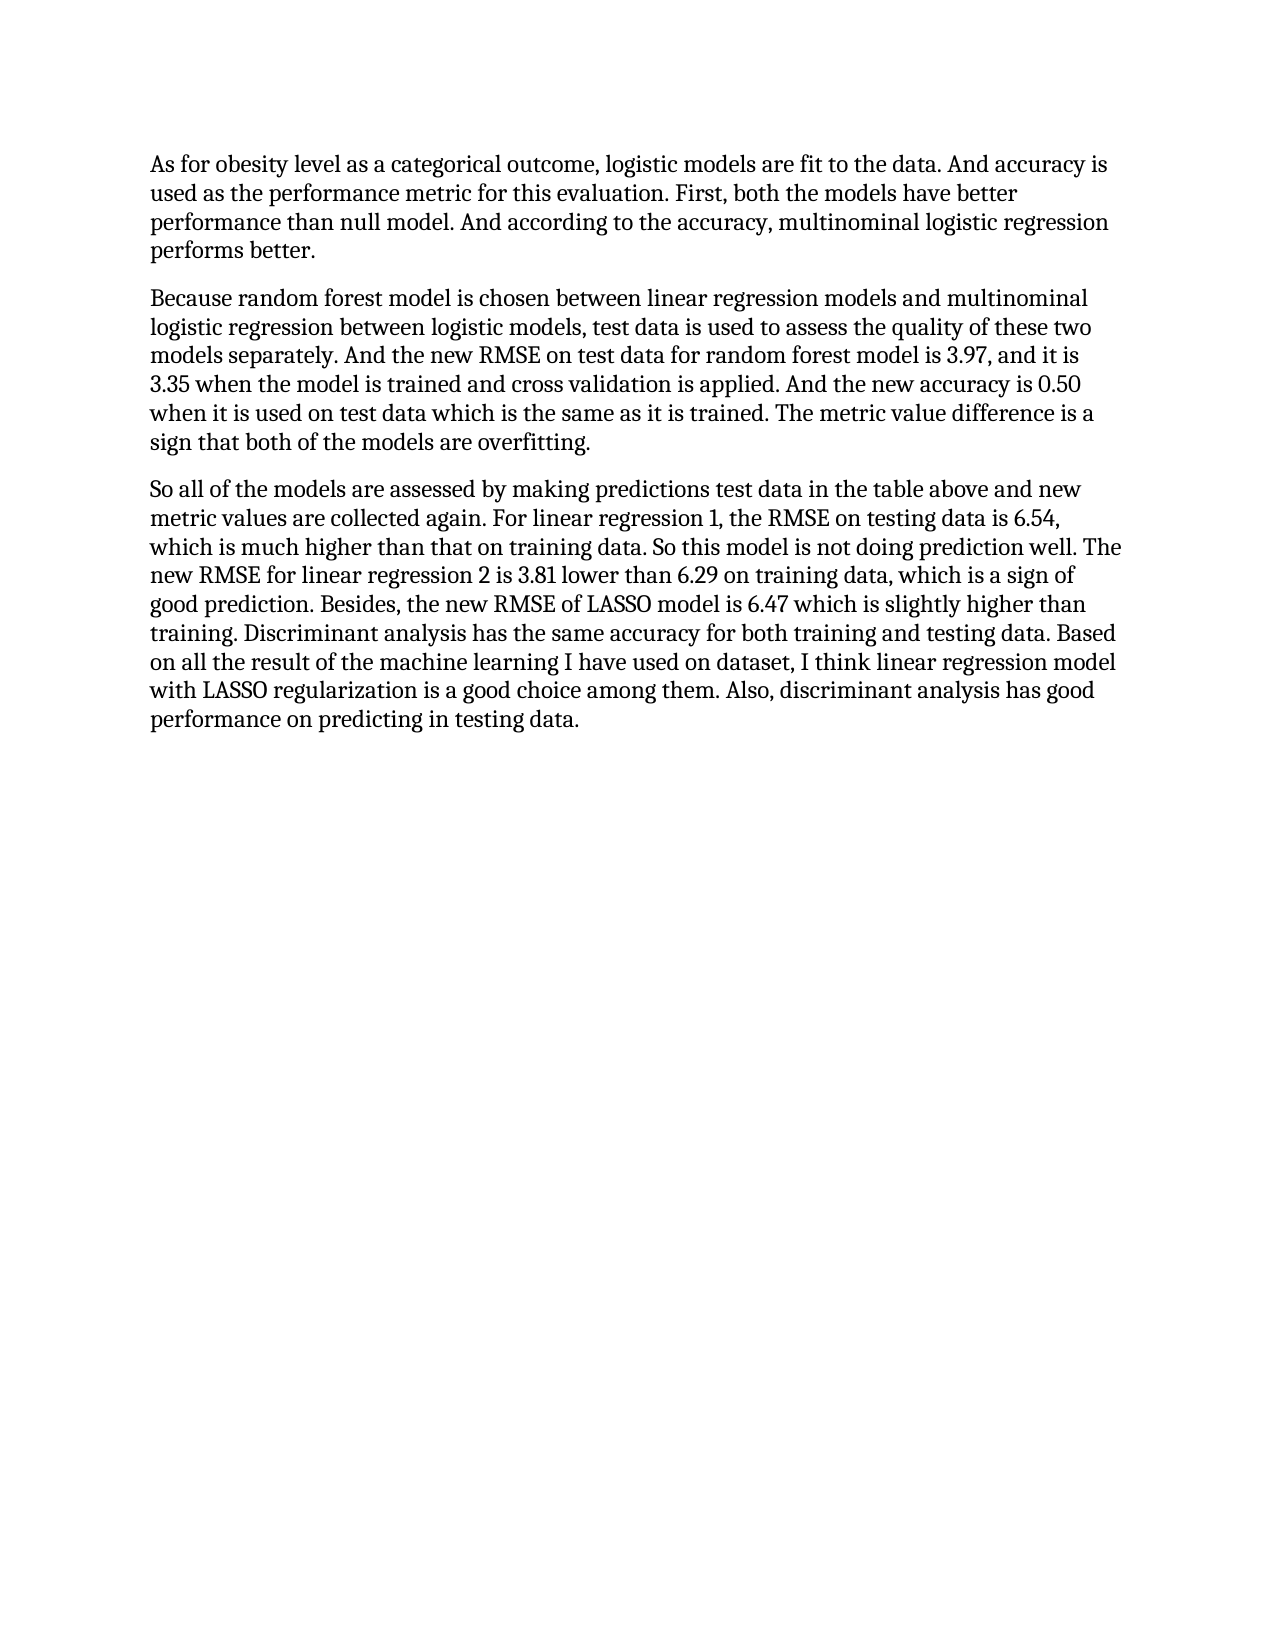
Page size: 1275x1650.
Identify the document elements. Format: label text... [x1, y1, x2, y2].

text As for obesity level as a categorical outcome, logistic models are fit to the data. And accuracy is used as the performance metric for this evaluation. First, both the models have better performance than null model. And according to the accuracy, multinominal logistic regression performs better. [150, 150, 1125, 265]
text So all of the models are assessed by making predictions test data in the table above and new metric values are collected again. For linear regression 1, the RMSE on testing data is 6.54, which is much higher than that on training data. So this model is not doing prediction well. The new RMSE for linear regression 2 is 3.81 lower than 6.29 on training data, which is a sign of good prediction. Besides, the new RMSE of LASSO model is 6.47 which is slightly higher than training. Discriminant analysis has the same accuracy for both training and testing data. Based on all the result of the machine learning I have used on dataset, I think linear regression model with LASSO regularization is a good choice among them. Also, discriminant analysis has good performance on predicting in testing data. [150, 475, 1125, 734]
text Because random forest model is chosen between linear regression models and multinominal logistic regression between logistic models, test data is used to assess the quality of these two models separately. And the new RMSE on test data for random forest model is 3.97, and it is 3.35 when the model is trained and cross validation is applied. And the new accuracy is 0.50 when it is used on test data which is the same as it is trained. The metric value difference is a sign that both of the models are overfitting. [150, 284, 1125, 456]
